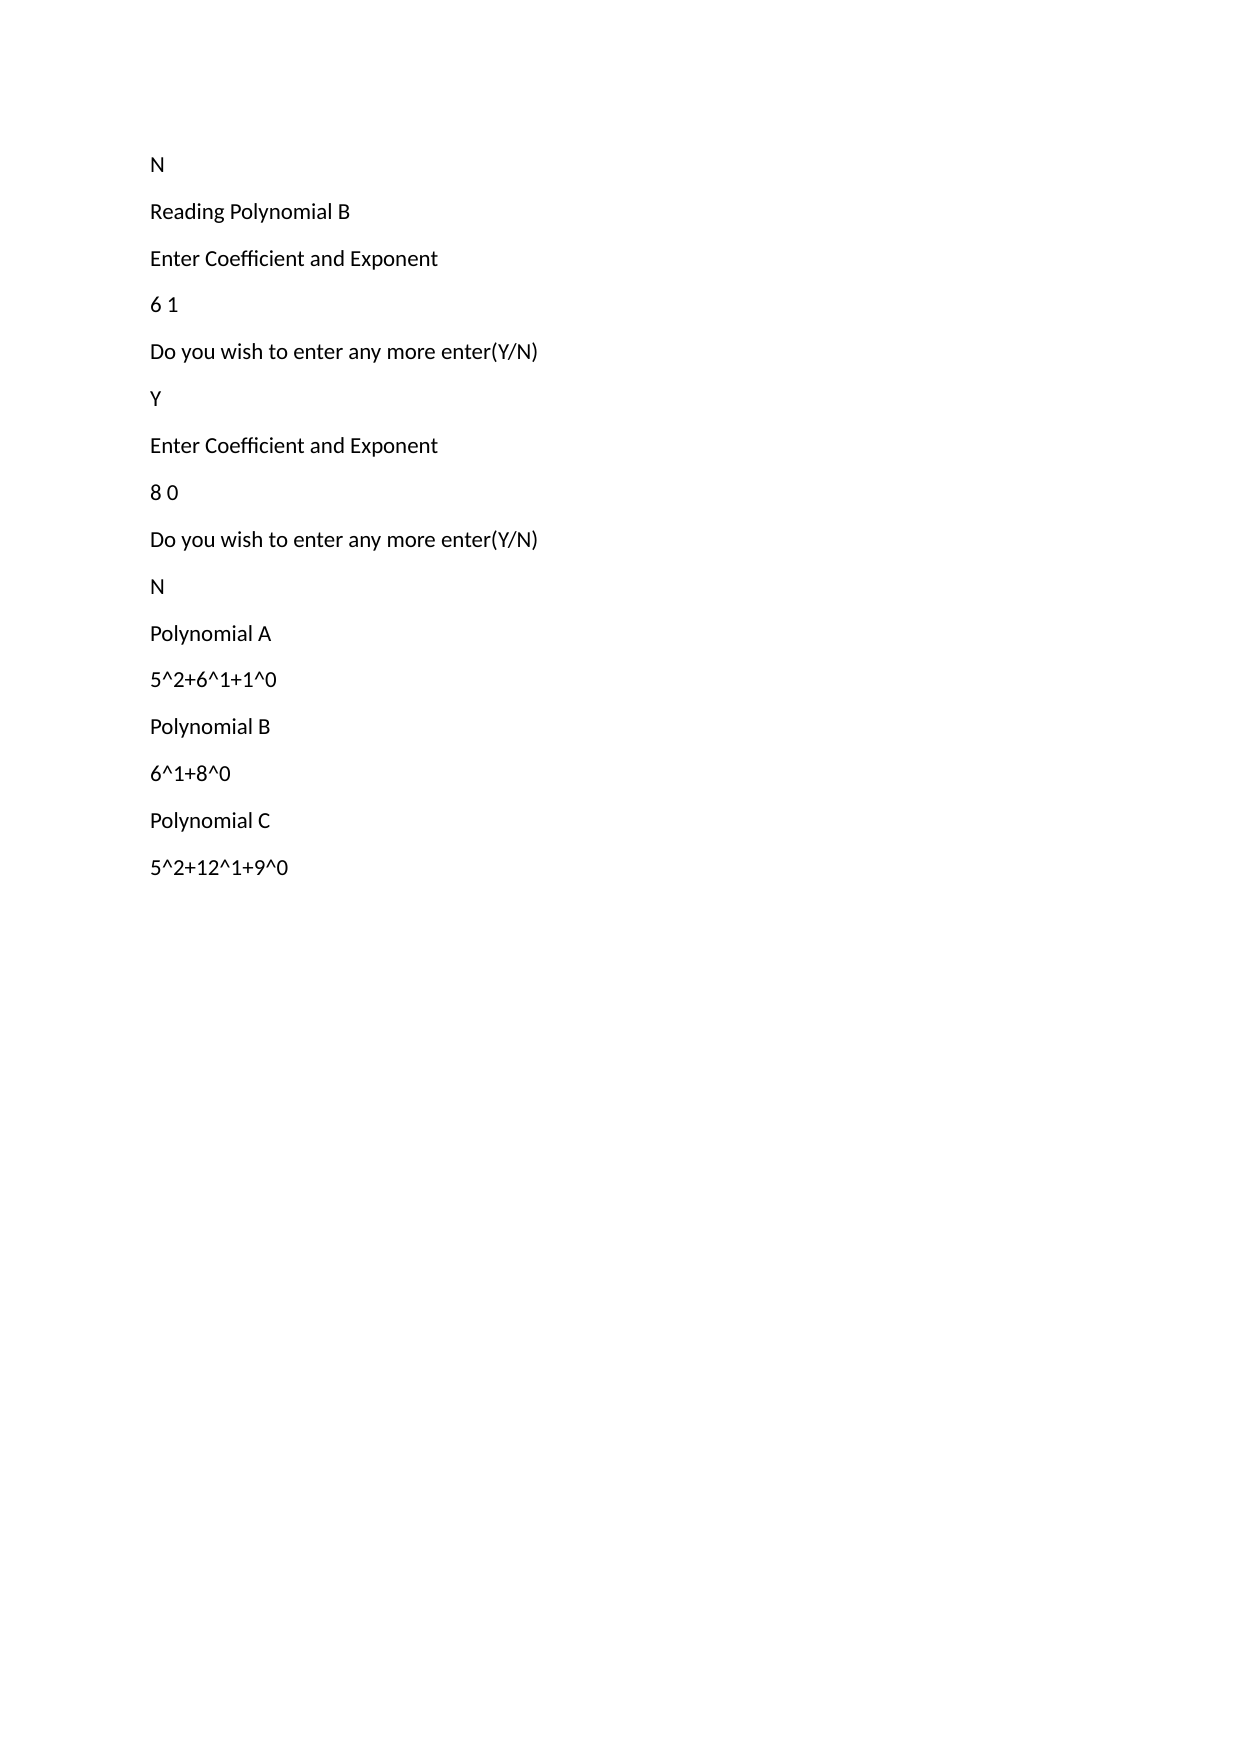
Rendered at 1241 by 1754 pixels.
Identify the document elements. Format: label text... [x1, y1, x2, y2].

text 6^1+8^0 [150, 759, 1090, 787]
text Polynomial B [150, 712, 1090, 741]
text Enter Coefficient and Exponent [150, 244, 1090, 272]
text Enter Coefficient and Exponent [150, 431, 1090, 459]
text N [150, 150, 1090, 178]
text Polynomial C [150, 806, 1090, 834]
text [150, 337, 1090, 366]
text Polynomial A [150, 619, 1090, 647]
text Y [150, 384, 1090, 412]
text Reading Polynomial B [150, 197, 1090, 225]
text 5^2+12^1+9^0 [150, 853, 1090, 881]
text 6 1 [150, 291, 1090, 319]
text N [150, 572, 1090, 600]
text 8 0 [150, 478, 1090, 506]
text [150, 525, 1090, 553]
text 5^2+6^1+1^0 [150, 666, 1090, 694]
